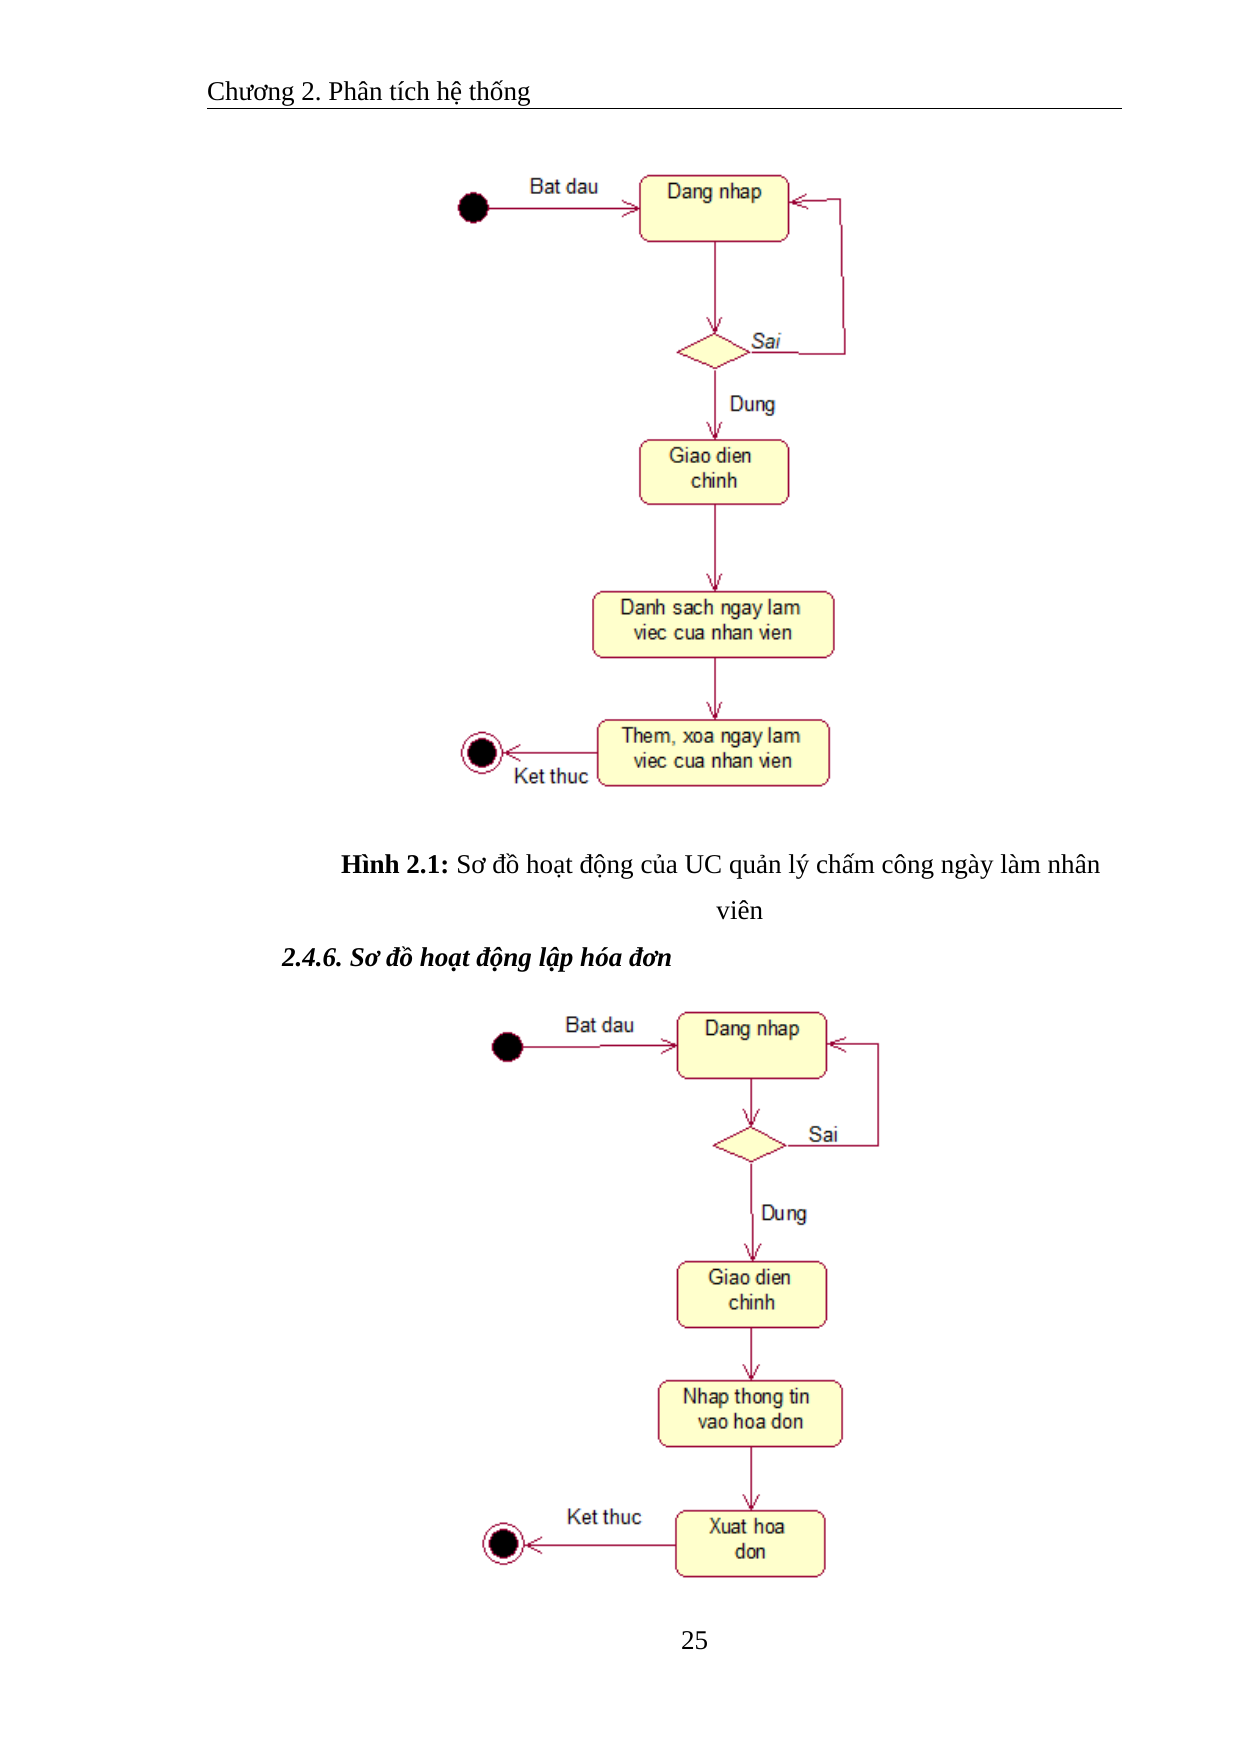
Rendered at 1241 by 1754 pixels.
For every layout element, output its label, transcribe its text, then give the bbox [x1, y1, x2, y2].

text Sơ đồ hoạt động của UC quản lý chấm công ngày làm nhân viên [319, 848, 1122, 926]
text Sơ đồ hoạt động lập hóa đơn [282, 941, 1122, 972]
picture [431, 987, 898, 1609]
picture [419, 147, 910, 829]
